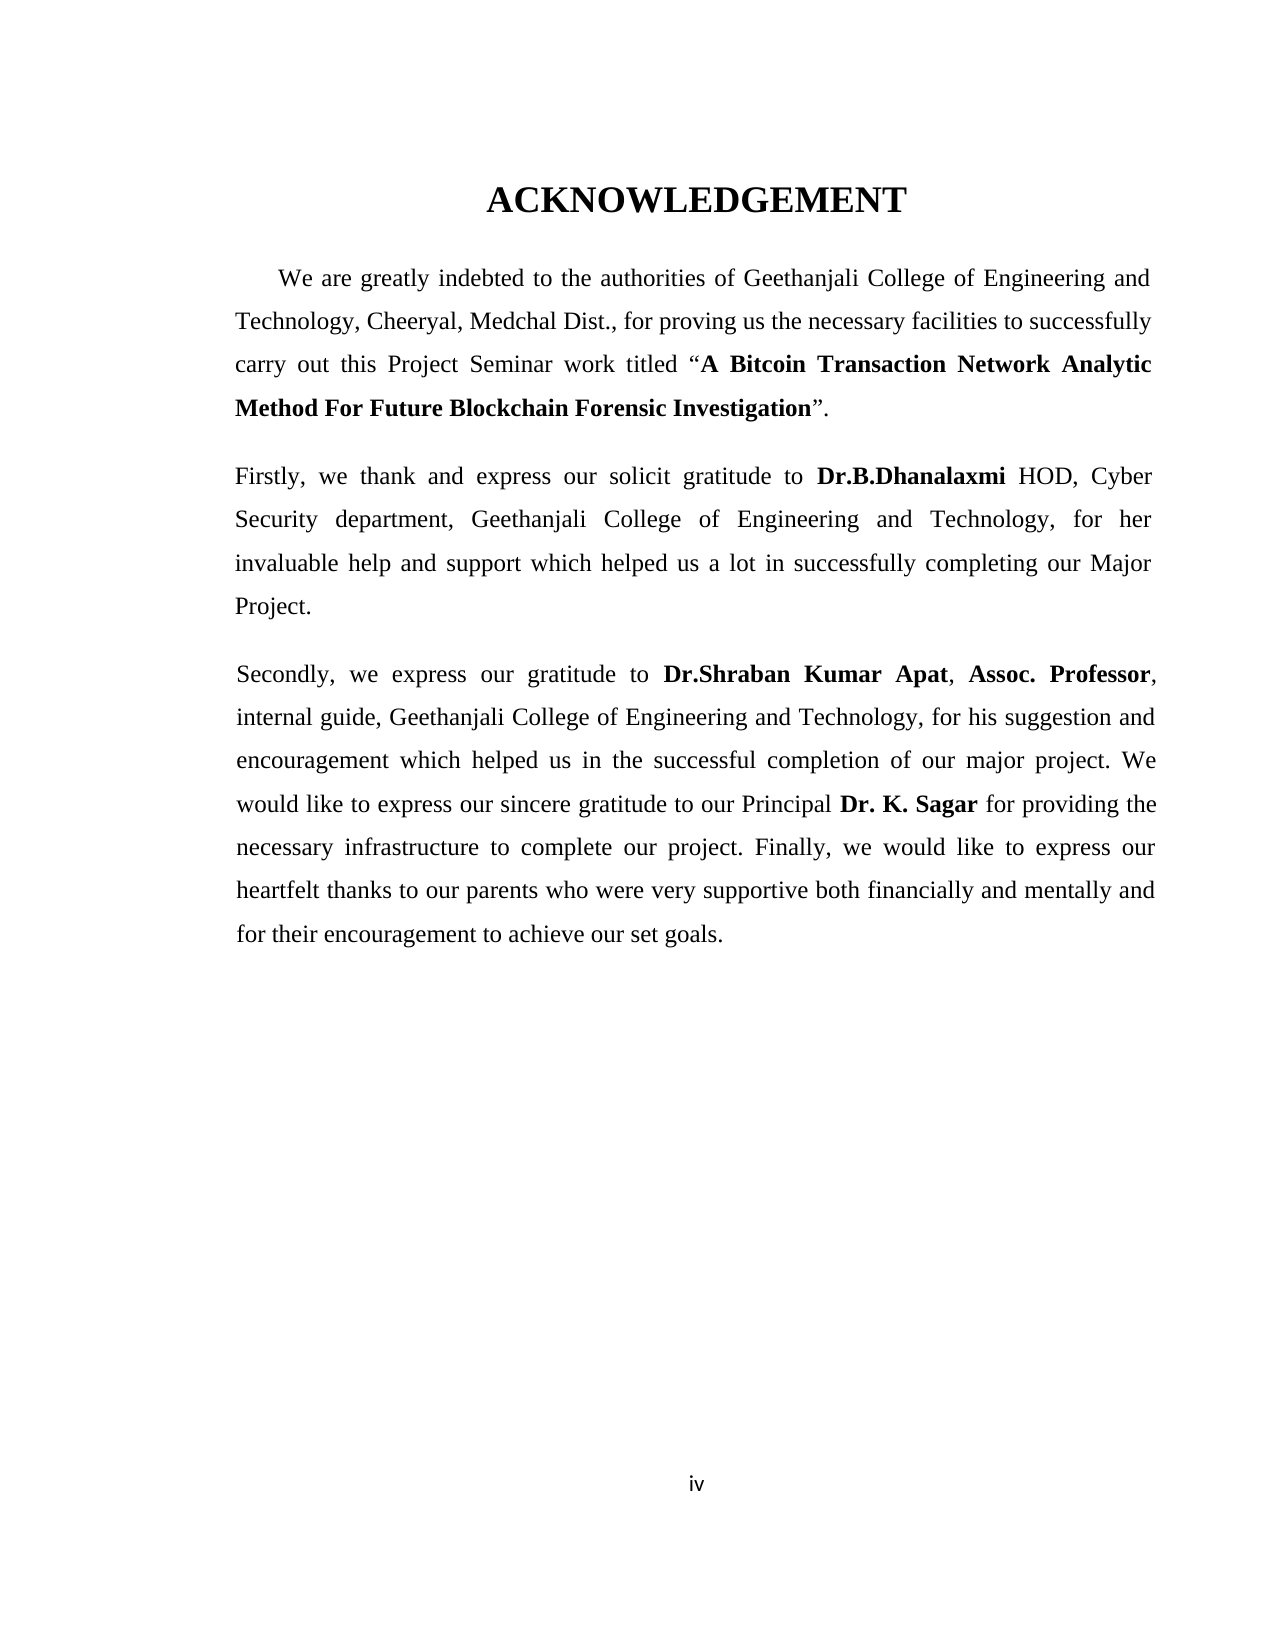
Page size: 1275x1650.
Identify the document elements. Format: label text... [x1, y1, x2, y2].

text We are greatly indebted to the authorities of Geethanjali College of Engineering and Technology, Cheeryal, Medchal Dist., for proving us the necessary facilities to successfully carry out this Project Seminar work titled “A Bitcoin Transaction Network Analytic Method For Future Blockchain Forensic Investigation”. [235, 263, 1152, 421]
text Firstly, we thank and express our solicit gratitude to Dr.B.Dhanalaxmi HOD, Cyber Security department, Geethanjali College of Engineering and Technology, for her invaluable help and support which helped us a lot in successfully completing our Major Project. [234, 461, 1152, 620]
text ACKNOWLEDGEMENT [236, 177, 1157, 220]
text Secondly, we express our gratitude to Dr.Shraban Kumar Apat, Assoc. Professor, internal guide, Geethanjali College of Engineering and Technology, for his suggestion and encouragement which helped us in the successful completion of our major project. We would like to express our sincere gratitude to our Principal Dr. K. Sagar for providing the necessary infrastructure to complete our project. Finally, we would like to express our heartfelt thanks to our parents who were very supportive both financially and mentally and for their encouragement to achieve our set goals. [236, 659, 1157, 948]
